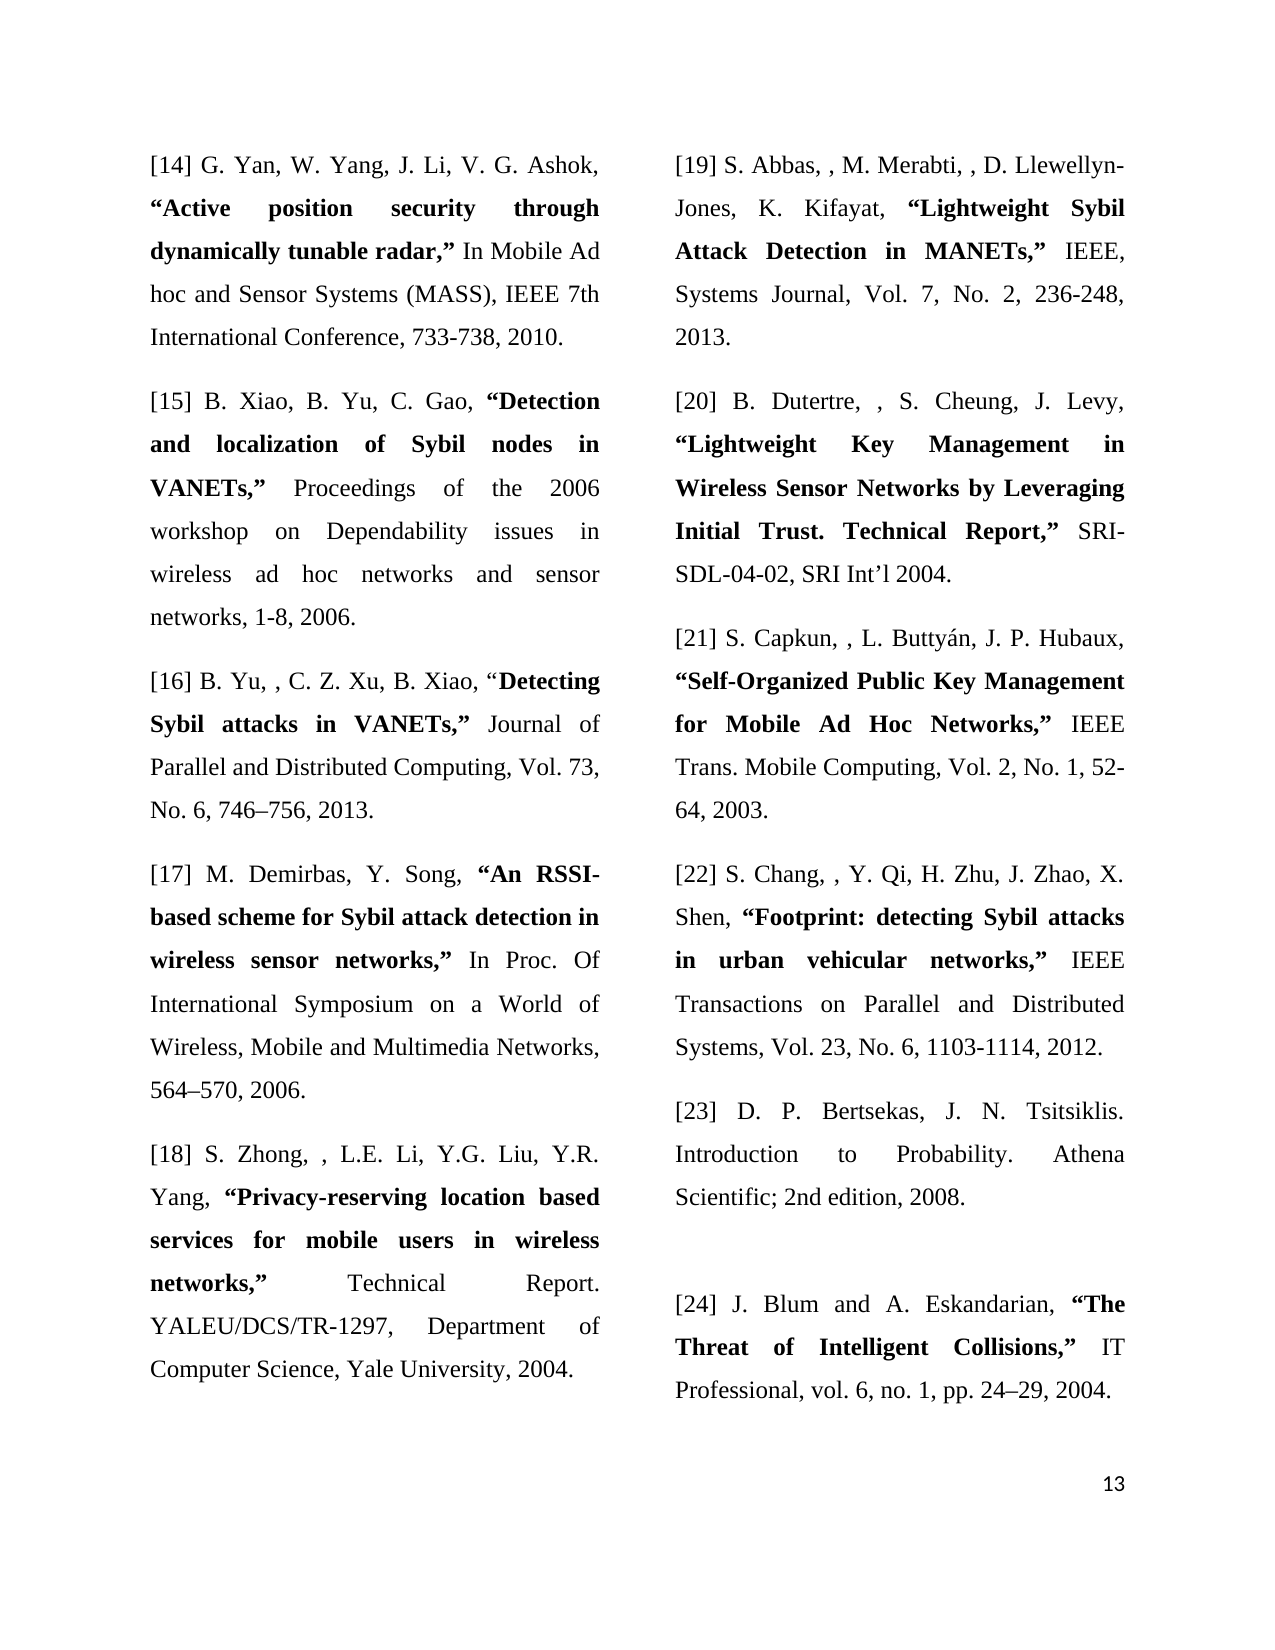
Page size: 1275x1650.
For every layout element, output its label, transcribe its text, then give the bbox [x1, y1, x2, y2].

text [19] S. Abbas, , M. Merabti, , D. Llewellyn-Jones, K. Kifayat, “Lightweight Sybil Attack Detection in MANETs,” IEEE, Systems Journal, Vol. 7, No. 2, 236-248, 2013. [675, 150, 1125, 351]
text [17] M. Demirbas, Y. Song, “An RSSI-based scheme for Sybil attack detection in wireless sensor networks,” In Proc. Of International Symposium on a World of Wireless, Mobile and Multimedia Networks, 564–570, 2006. [150, 859, 600, 1104]
text [24] J. Blum and A. Eskandarian, “The Threat of Intelligent Collisions,” IT Professional, vol. 6, no. 1, pp. 24–29, 2004. [675, 1289, 1125, 1404]
text [18] S. Zhong, , L.E. Li, Y.G. Liu, Y.R. Yang, “Privacy-reserving location based services for mobile users in wireless networks,” Technical Report. YALEU/DCS/TR-1297, Department of Computer Science, Yale University, 2004. [150, 1139, 600, 1383]
text [22] S. Chang, , Y. Qi, H. Zhu, J. Zhao, X. Shen, “Footprint: detecting Sybil attacks in urban vehicular networks,” IEEE Transactions on Parallel and Distributed Systems, Vol. 23, No. 6, 1103-1114, 2012. [675, 859, 1125, 1061]
text [21] S. Capkun, , L. Buttyán, J. P. Hubaux, “Self-Organized Public Key Management for Mobile Ad Hoc Networks,” IEEE Trans. Mobile Computing, Vol. 2, No. 1, 52-64, 2003. [675, 623, 1125, 824]
text [15] B. Xiao, B. Yu, C. Gao, “Detection and localization of Sybil nodes in VANETs,” Proceedings of the 2006 workshop on Dependability issues in wireless ad hoc networks and sensor networks, 1-8, 2006. [150, 386, 600, 631]
text [14] G. Yan, W. Yang, J. Li, V. G. Ashok, “Active position security through dynamically tunable radar,” In Mobile Ad hoc and Sensor Systems (MASS), IEEE 7th International Conference, 733-738, 2010. [150, 150, 600, 351]
text [16] B. Yu, , C. Z. Xu, B. Xiao, “Detecting Sybil attacks in VANETs,” Journal of Parallel and Distributed Computing, Vol. 73, No. 6, 746–756, 2013. [150, 666, 600, 824]
text [20] B. Dutertre, , S. Cheung, J. Levy, “Lightweight Key Management in Wireless Sensor Networks by Leveraging Initial Trust. Technical Report,” SRI-SDL-04-02, SRI Int’l 2004. [675, 386, 1125, 588]
text [23] D. P. Bertsekas, J. N. Tsitsiklis. Introduction to Probability. Athena Scientific; 2nd edition, 2008. [675, 1096, 1125, 1211]
